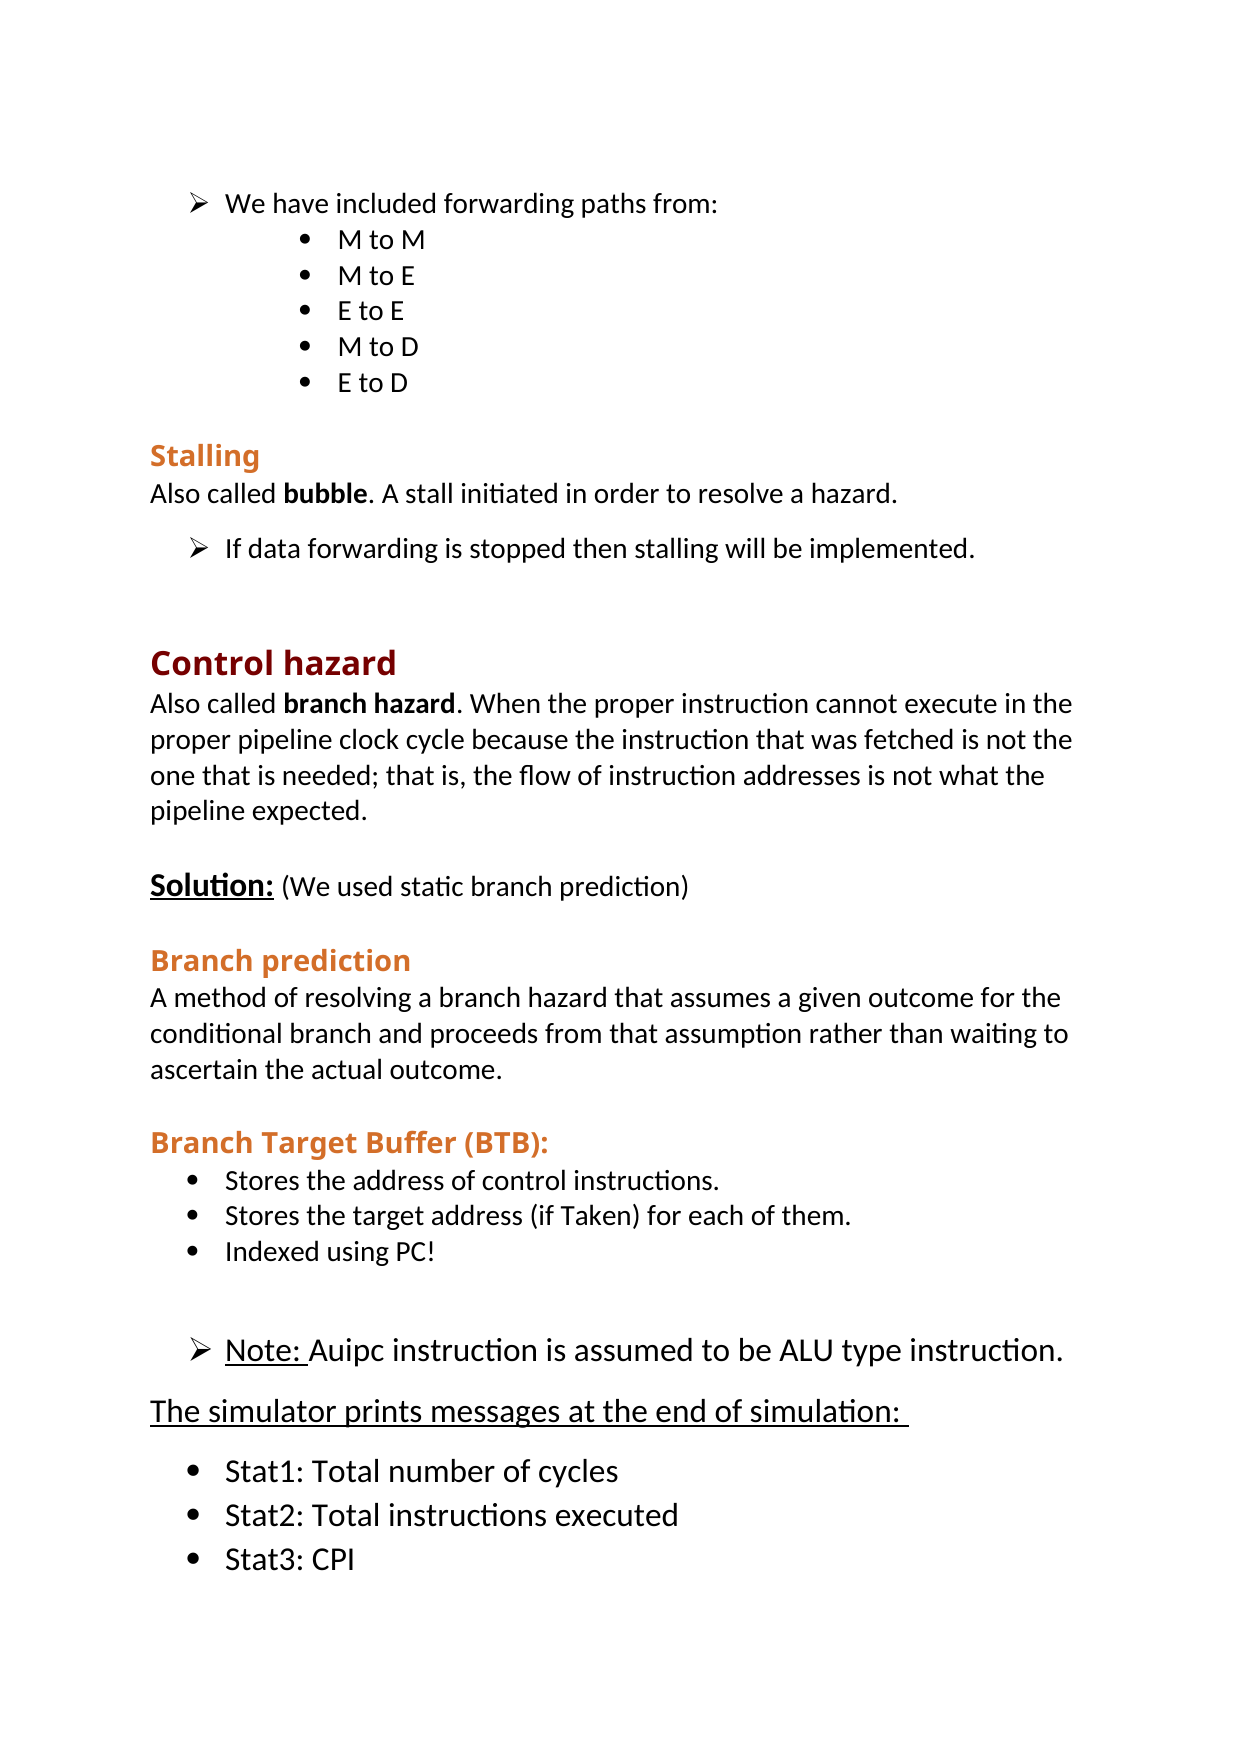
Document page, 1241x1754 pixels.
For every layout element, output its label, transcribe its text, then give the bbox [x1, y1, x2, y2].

list Note: Auipc instruction is assumed to be ALU type instruction. [187, 1329, 1090, 1370]
text Control hazard [150, 640, 1090, 685]
text Solution: (We used static branch prediction) [150, 863, 1090, 904]
list If data forwarding is stopped then stalling will be implemented. [187, 530, 1090, 565]
list M to E [300, 257, 1090, 292]
list Stores the target address (if Taken) for each of them. [187, 1197, 1090, 1233]
text Branch prediction [150, 940, 1090, 979]
list M to D [300, 328, 1090, 364]
list E to D [300, 364, 1090, 399]
text Stalling [150, 435, 1090, 475]
list M to M [300, 221, 1090, 257]
text Also called bubble. A stall initiated in order to resolve a hazard. [150, 475, 1090, 510]
list Stores the address of control instructions. [187, 1162, 1090, 1197]
list Stat2: Total instructions executed [187, 1494, 1090, 1535]
list Stat1: Total number of cycles [187, 1451, 1090, 1491]
text The simulator prints messages at the end of simulation: [150, 1390, 1090, 1431]
list We have included forwarding paths from: [187, 186, 1090, 221]
text Also called branch hazard. When the proper instruction cannot execute in the proper pipeline clock cycle because the instruction that was fetched is not the one that is needed; that is, the flow of instruction addresses is not what the pipeline expected. [150, 685, 1090, 828]
list Indexed using PC! [187, 1233, 1090, 1269]
list E to E [300, 292, 1090, 328]
list Stat3: CPI [187, 1538, 1090, 1579]
text Branch Target Buffer (BTB): [150, 1122, 1090, 1162]
text A method of resolving a branch hazard that assumes a given outcome for the conditional branch and proceeds from that assumption rather than waiting to ascertain the actual outcome. [150, 979, 1090, 1086]
